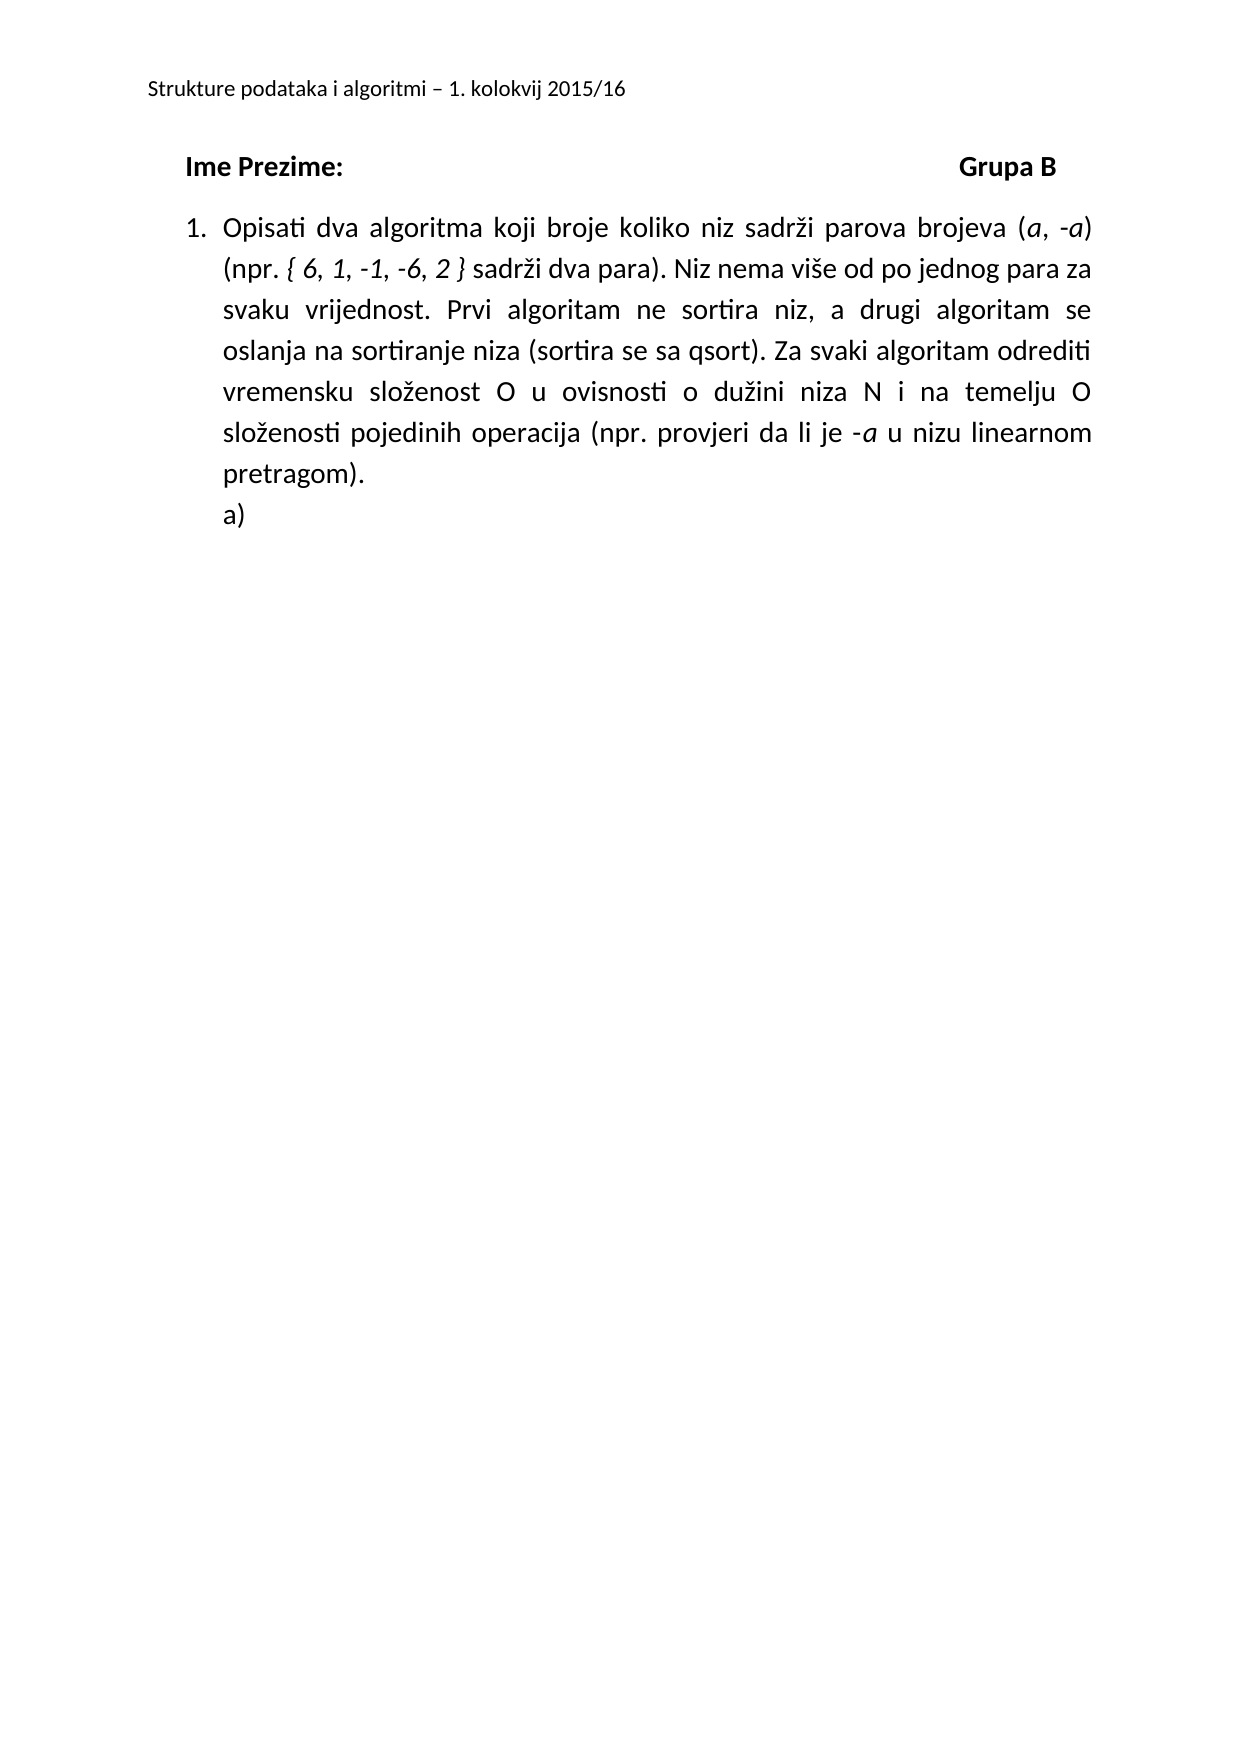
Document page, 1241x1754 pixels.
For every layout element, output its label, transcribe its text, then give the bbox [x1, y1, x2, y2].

text Ime Prezime: Grupa B [185, 148, 1093, 183]
list Opisati dva algoritma koji broje koliko niz sadrži parova brojeva (a, -a) (npr. { 6, 1, -1, -6, 2 } sadrži dva para). Niz nema više od po jednog para za svaku vrijednost. Prvi algoritam ne sortira niz, a drugi algoritam se oslanja na sortiranje niza (sortira se sa qsort). Za svaki algoritam odrediti vremensku složenost O u ovisnosti o dužini niza N i na temelju O složenosti pojedinih operacija (npr. provjeri da li je -a u nizu linearnom pretragom). [185, 209, 1093, 491]
